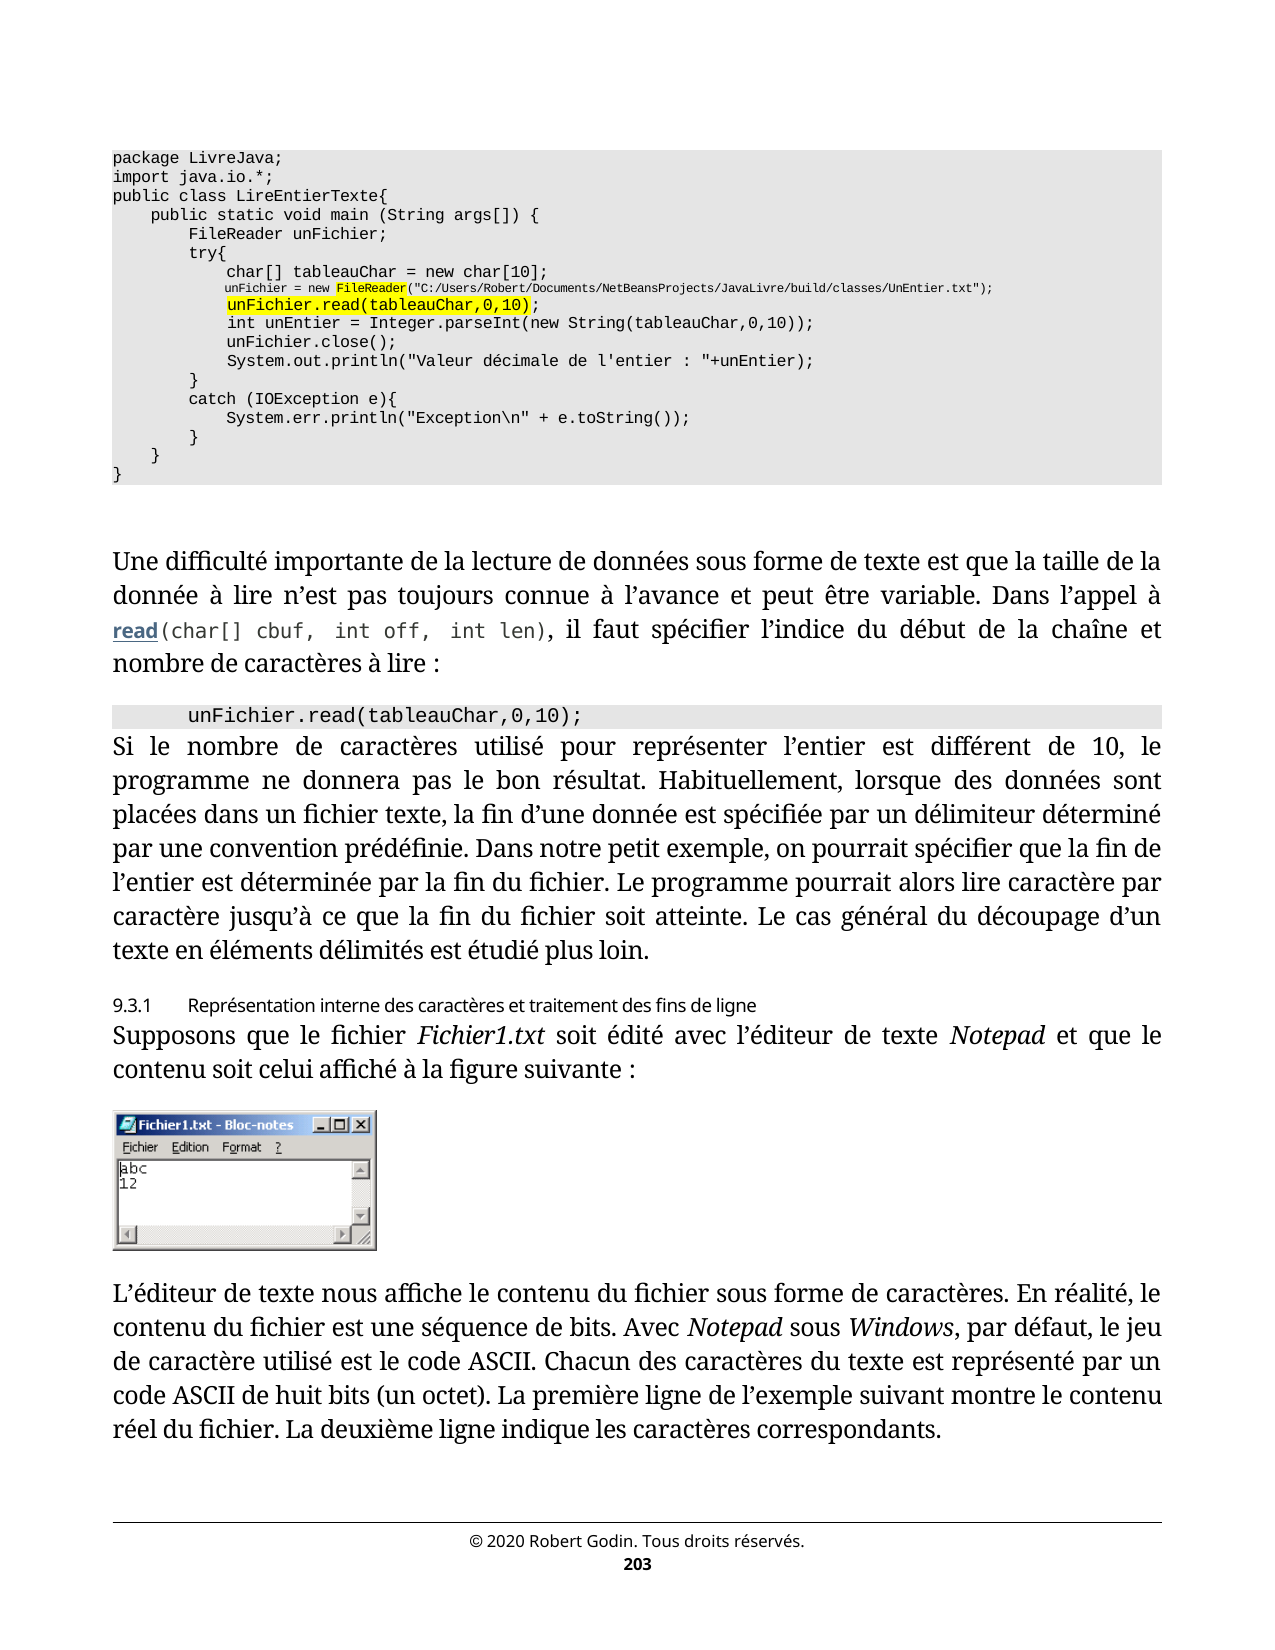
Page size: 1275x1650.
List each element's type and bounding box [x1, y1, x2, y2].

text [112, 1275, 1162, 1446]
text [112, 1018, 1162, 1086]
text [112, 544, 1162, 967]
picture [112, 1110, 377, 1251]
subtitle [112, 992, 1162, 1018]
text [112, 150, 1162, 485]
